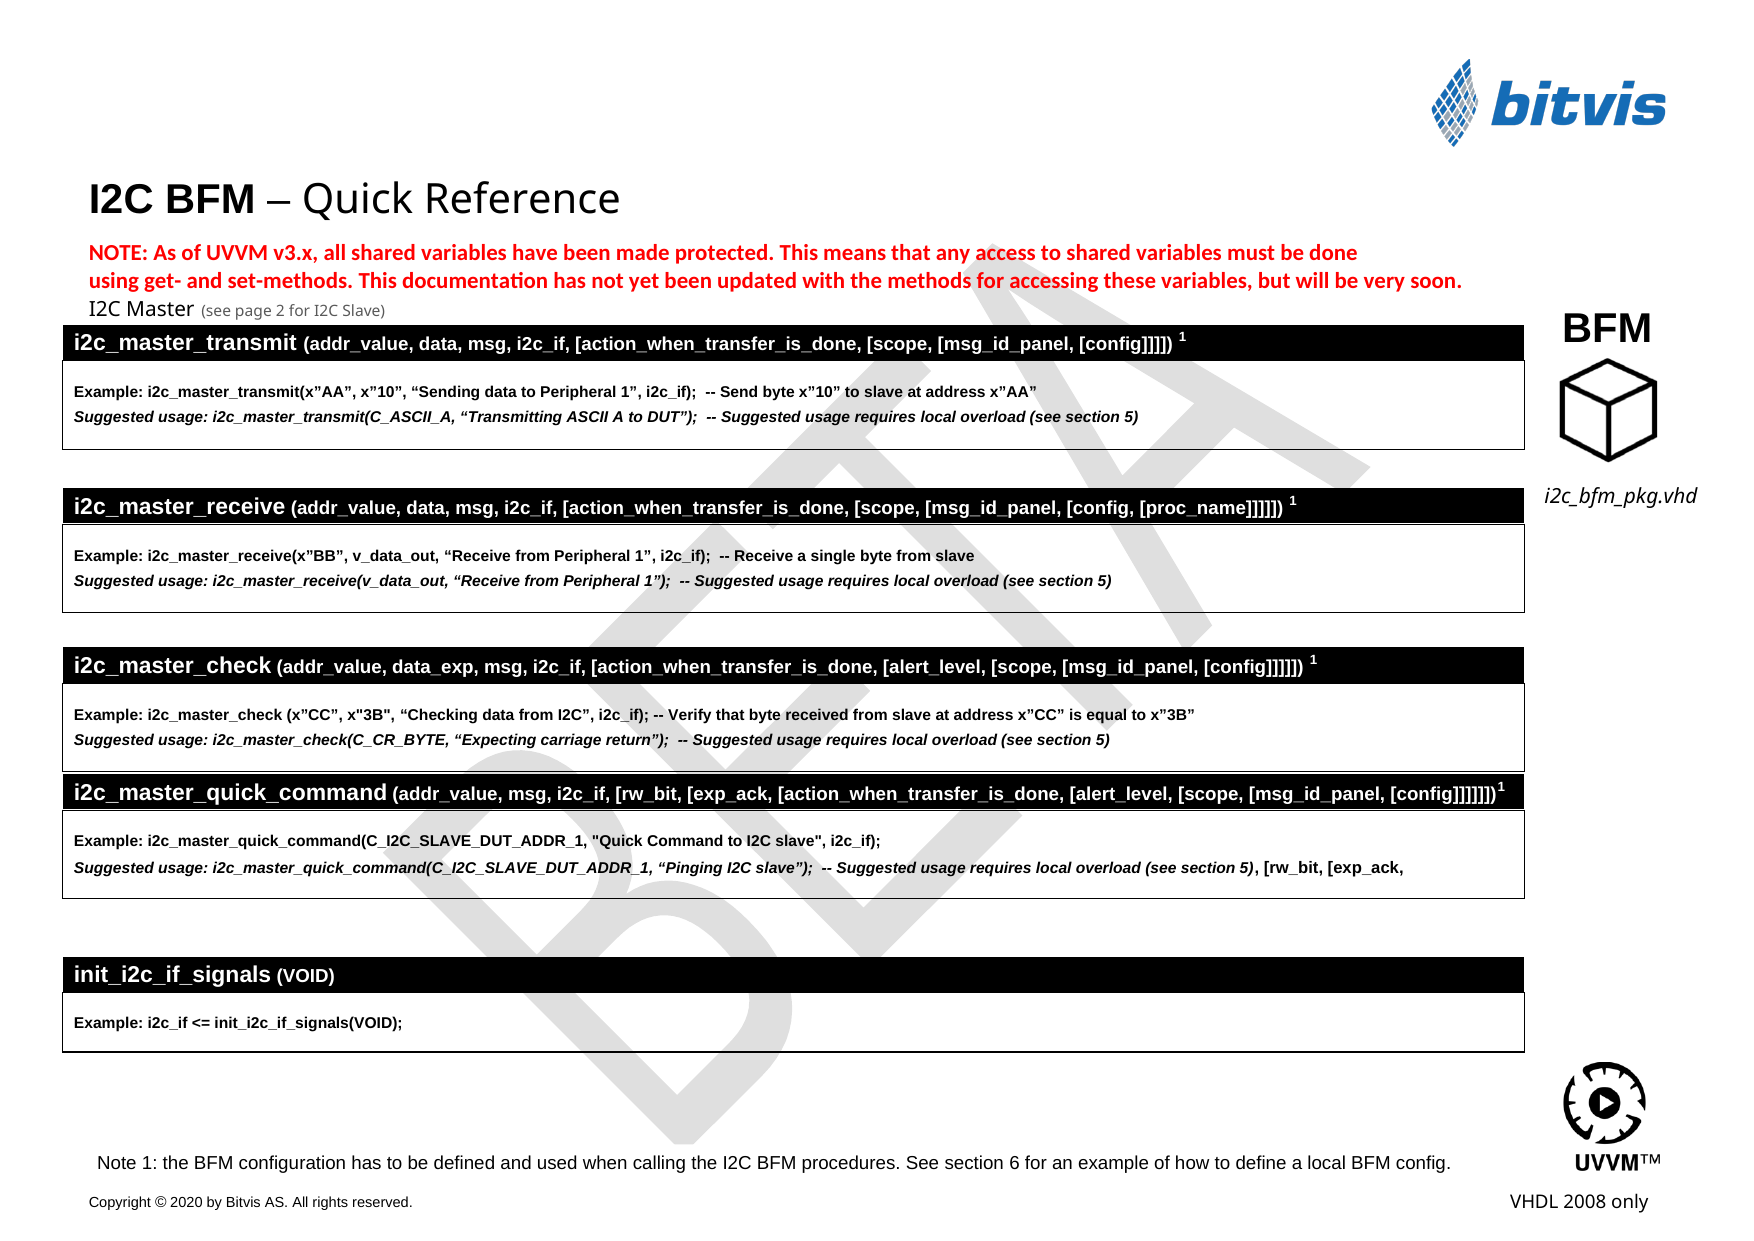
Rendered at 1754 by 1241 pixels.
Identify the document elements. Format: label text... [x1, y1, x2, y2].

table_header i2c_master_transmit (addr_value, data, msg, i2c_if, [action_when_transfer_is_done, [scope, [msg_id_panel, [config]]]]) 1 [63, 325, 1524, 360]
table_header i2c_master_receive (addr_value, data, msg, i2c_if, [action_when_transfer_is_done, [scope, [msg_id_panel, [config, [proc_name]]]]]) 1 [63, 488, 1524, 523]
table_header i2c_master_check (addr_value, data_exp, msg, i2c_if, [action_when_transfer_is_done, [alert_level, [scope, [msg_id_panel, [config]]]]]) 1 [63, 647, 1524, 683]
table_cell Example: i2c_master_quick_command(C_I2C_SLAVE_DUT_ADDR_1, "Quick Command to I2C slave", i2c_if); Suggested usage: i2c_master_quick_command(C_I2C_SLAVE_DUT_ADDR_1, “Pinging I2C slave”); -- Suggested usage requires local overload (see section 5), [rw_bit, [exp_ack, [63, 811, 1524, 898]
table_cell Example: i2c_master_transmit(x”AA”, x”10”, “Sending data to Peripheral 1”, i2c_if); -- Send byte x”10” to slave at address x”AA” Suggested usage: i2c_master_transmit(C_ASCII_A, “Transmitting ASCII A to DUT”); -- Suggested usage requires local overload (see section 5) [63, 361, 1524, 448]
text I2C BFM – Quick Reference [88, 168, 1665, 225]
table_cell Example: i2c_master_check (x”CC”, x"3B", “Checking data from I2C”, i2c_if); -- Verify that byte received from slave at address x”CC” is equal to x”3B” Suggested usage: i2c_master_check(C_CR_BYTE, “Expecting carriage return”); -- Suggested usage requires local overload (see section 5) [63, 684, 1524, 771]
text I2C Master (see page 2 for I2C Slave) [88, 294, 1665, 322]
picture [1552, 354, 1664, 466]
text using get- and set-methods. This documentation has not yet been updated with the methods for accessing these variables, but will be very soon. [88, 266, 1665, 294]
table_header init_i2c_if_signals (VOID) [63, 957, 1524, 992]
picture [1431, 59, 1666, 147]
text NOTE: As of UVVM v3.x, all shared variables have been made protected. This means that any access to shared variables must be done [88, 238, 1665, 266]
table_cell Example: i2c_if <= init_i2c_if_signals(VOID); [63, 993, 1524, 1051]
picture [1548, 1062, 1666, 1175]
table_cell Example: i2c_master_receive(x”BB”, v_data_out, “Receive from Peripheral 1”, i2c_if); -- Receive a single byte from slave Suggested usage: i2c_master_receive(v_data_out, “Receive from Peripheral 1”); -- Suggested usage requires local overload (see section 5) [63, 525, 1524, 612]
table_header i2c_master_quick_command (addr_value, msg, i2c_if, [rw_bit, [exp_ack, [action_when_transfer_is_done, [alert_level, [scope, [msg_id_panel, [config]]]]]])1 [63, 774, 1524, 809]
